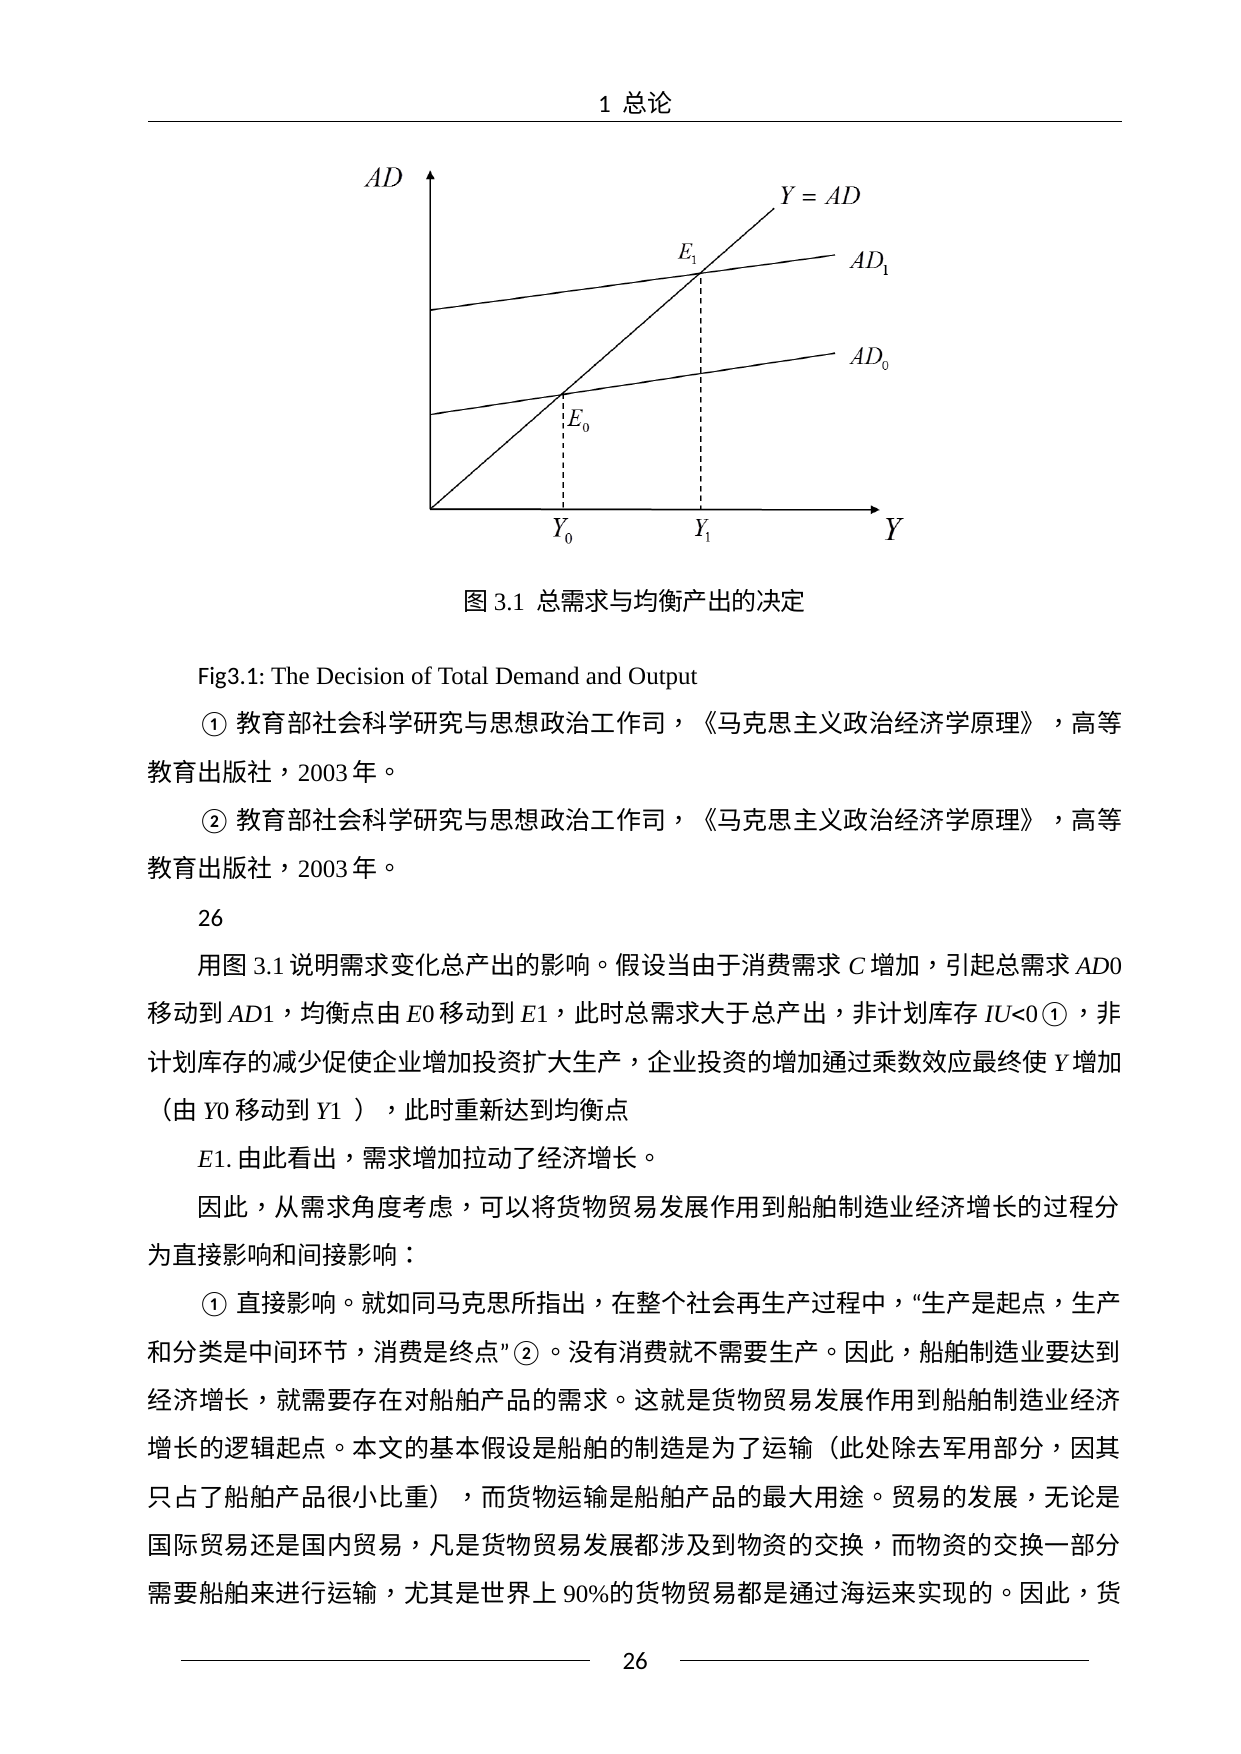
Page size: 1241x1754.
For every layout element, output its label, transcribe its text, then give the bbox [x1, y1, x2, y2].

text 用图3.1说明需求变化总产出的影响。假设当由于消费需求C增加，引起总需求AD0移动到AD1，均衡点由E0移动到E1，此时总需求大于总产出，非计划库存IU0①，非计划库存的减少促使企业增加投资扩大生产，企业投资的增加通过乘数效应最终使Y增加（由Y0 移动到Y1 ），此时重新达到均衡点 [148, 932, 1122, 1126]
text 图3.1 总需求与均衡产出的决定 [148, 583, 1122, 617]
text ①教育部社会科学研究与思想政治工作司，《马克思主义政治经济学原理》，高等教育出版社，2003年。 [148, 691, 1122, 787]
text Fig3.1: The Decision of Total Demand and Output [148, 642, 1122, 691]
picture [358, 161, 911, 551]
text ②教育部社会科学研究与思想政治工作司，《马克思主义政治经济学原理》，高等教育出版社，2003年。 [148, 787, 1122, 884]
text 26 [148, 884, 1122, 932]
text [148, 1271, 1122, 1609]
text E1. 由此看出，需求增加拉动了经济增长。 [148, 1126, 1122, 1174]
text 因此，从需求角度考虑，可以将货物贸易发展作用到船舶制造业经济增长的过程分为直接影响和间接影响： [148, 1174, 1122, 1271]
